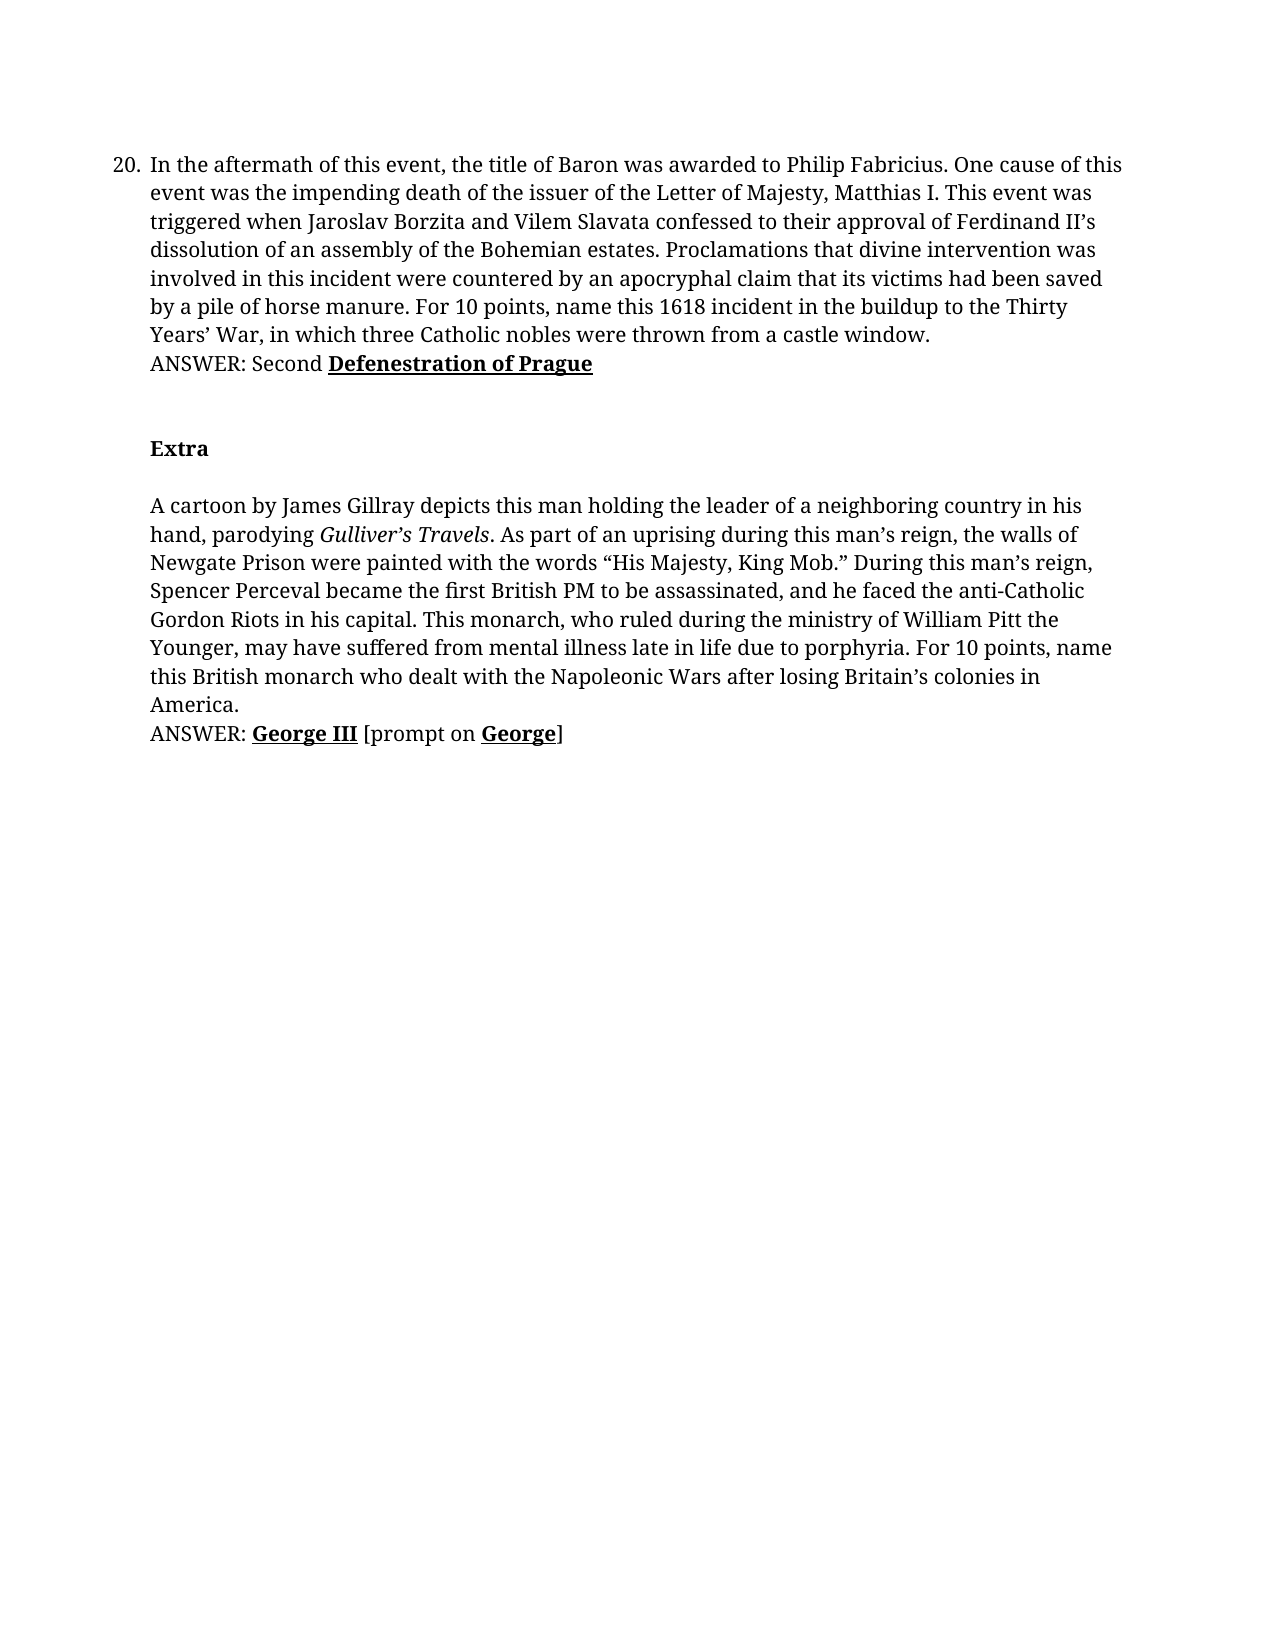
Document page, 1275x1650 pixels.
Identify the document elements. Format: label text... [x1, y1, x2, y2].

text A cartoon by James Gillray depicts this man holding the leader of a neighboring country in his hand, parodying Gulliver’s Travels. As part of an uprising during this man’s reign, the walls of Newgate Prison were painted with the words “His Majesty, King Mob.” During this man’s reign, Spencer Perceval became the first British PM to be assassinated, and he faced the anti-Catholic Gordon Riots in his capital. This monarch, who ruled during the ministry of William Pitt the Younger, may have suffered from mental illness late in life due to porphyria. For 10 points, name this British monarch who dealt with the Napoleonic Wars after losing Britain’s colonies in America. [150, 491, 1125, 719]
list In the aftermath of this event, the title of Baron was awarded to Philip Fabricius. One cause of this event was the impending death of the issuer of the Letter of Majesty, Matthias I. This event was triggered when Jaroslav Borzita and Vilem Slavata confessed to their approval of Ferdinand II’s dissolution of an assembly of the Bohemian estates. Proclamations that divine intervention was involved in this incident were countered by an apocryphal claim that its victims had been saved by a pile of horse manure. For 10 points, name this 1618 incident in the buildup to the Thirty Years’ War, in which three Catholic nobles were thrown from a castle window. [112, 150, 1125, 349]
text Extra [150, 434, 1125, 463]
text ANSWER: Second Defenestration of Prague [150, 349, 1125, 377]
text ANSWER: George III [prompt on George] [150, 719, 1125, 747]
